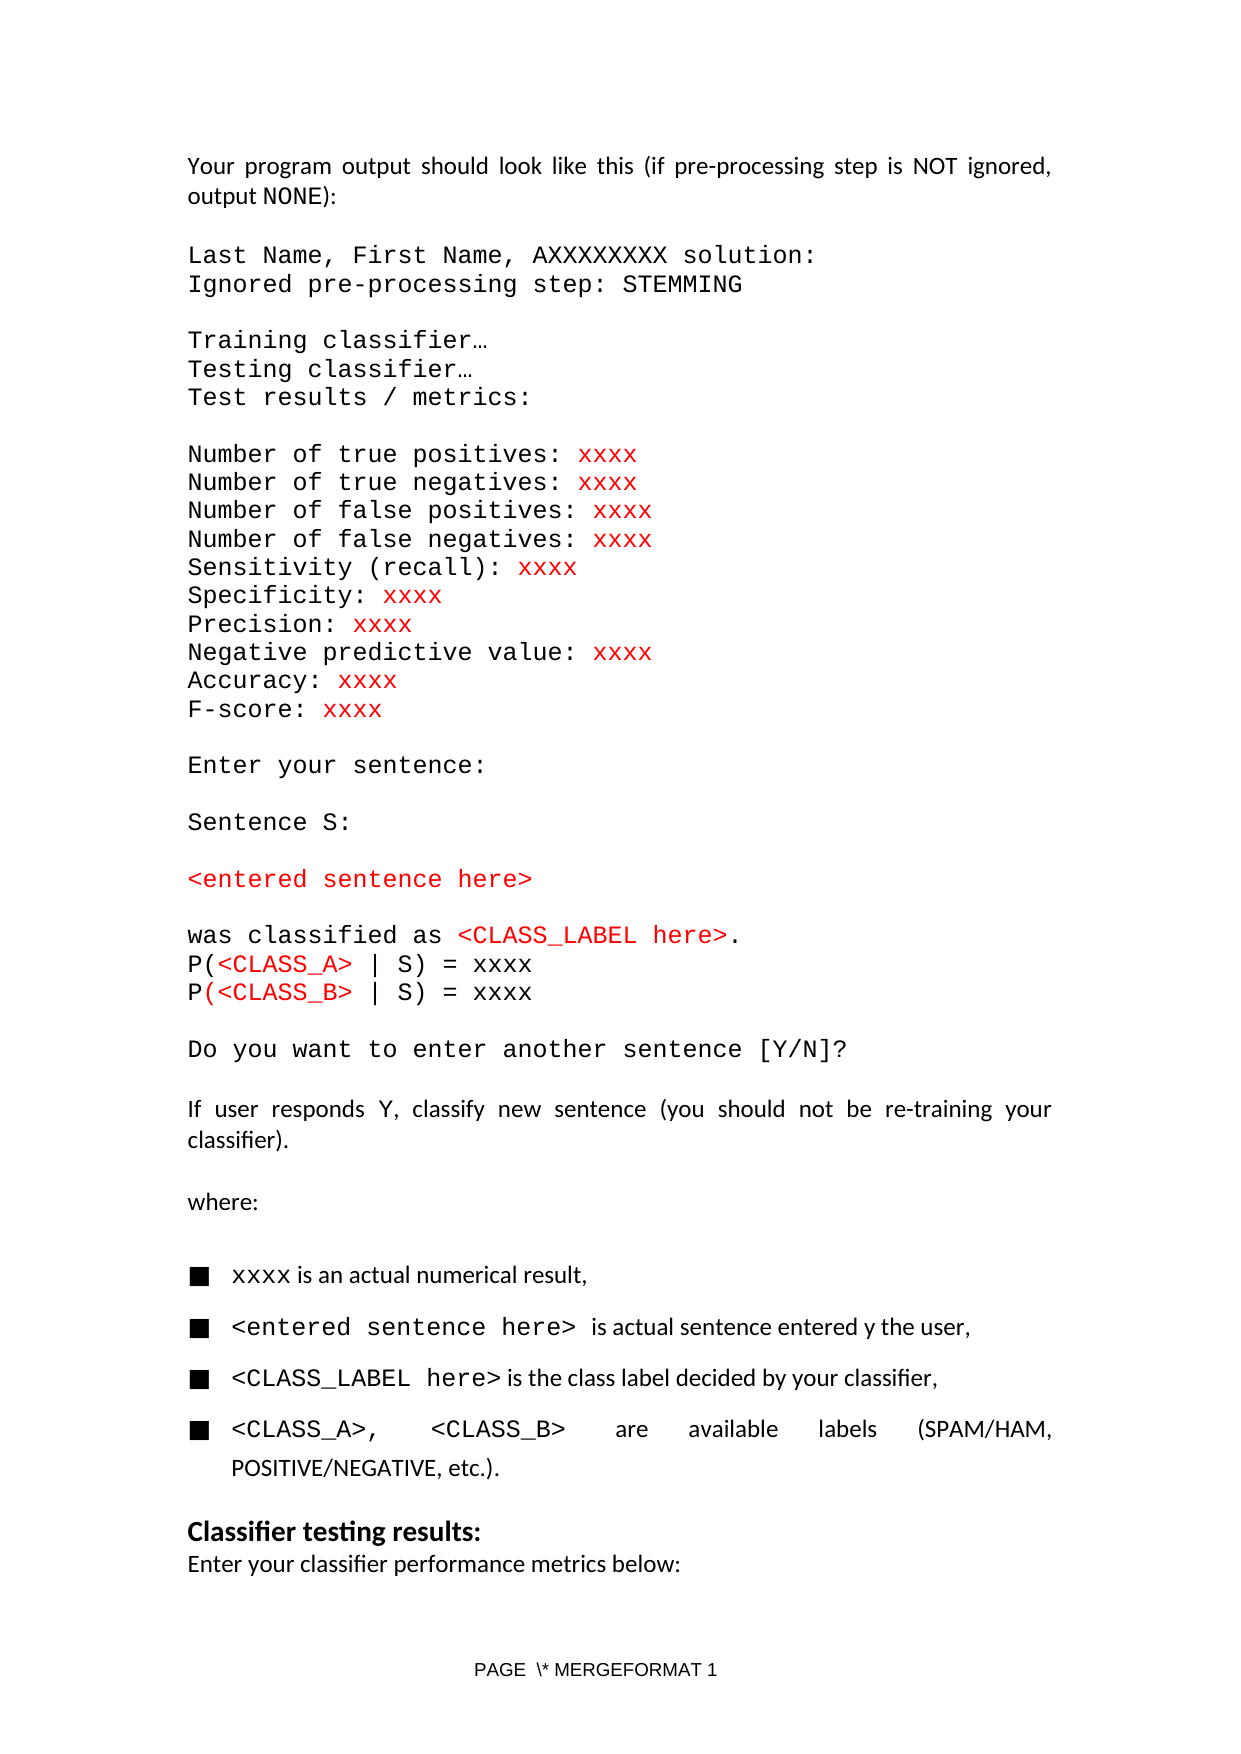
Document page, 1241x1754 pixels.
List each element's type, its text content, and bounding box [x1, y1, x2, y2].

text Number of true positives: xxxx [187, 441, 1053, 469]
text Specificity: xxxx [187, 583, 1053, 611]
text Do you want to enter another sentence [Y/N]? [187, 1036, 1053, 1064]
text where: [187, 1186, 1053, 1216]
list <CLASS_A>, <CLASS_B> are available labels (SPAM/HAM, POSITIVE/NEGATIVE, etc.). [187, 1400, 1053, 1482]
list <entered sentence here> is actual sentence entered y the user, [187, 1298, 1053, 1349]
list xxxx is an actual numerical result, [187, 1247, 1053, 1298]
text Sensitivity (recall): xxxx [187, 554, 1053, 583]
text Classifier testing results: [187, 1513, 1053, 1548]
text If user responds Y, classify new sentence (you should not be re-training your classifier). [187, 1093, 1053, 1155]
text Testing classifier… [187, 356, 1053, 384]
text was classified as <CLASS_LABEL here>. [187, 923, 1053, 951]
text Your program output should look like this (if pre-processing step is NOT ignored, output NONE): [187, 150, 1053, 212]
text P(<CLASS_B> | S) = xxxx [187, 979, 1053, 1008]
text Test results / metrics: [187, 384, 1053, 413]
text F-score: xxxx [187, 696, 1053, 724]
text <entered sentence here> [187, 866, 1053, 894]
text Enter your sentence: [187, 753, 1053, 781]
text Negative predictive value: xxxx [187, 639, 1053, 668]
text Precision: xxxx [187, 611, 1053, 639]
text Number of false positives: xxxx [187, 498, 1053, 526]
text Number of true negatives: xxxx [187, 469, 1053, 498]
text Last Name, First Name, AXXXXXXXX solution: [187, 243, 1053, 271]
text Ignored pre-processing step: STEMMING [187, 271, 1053, 299]
text Accuracy: xxxx [187, 668, 1053, 696]
text Enter your classifier performance metrics below: [187, 1548, 1053, 1579]
text Number of false negatives: xxxx [187, 526, 1053, 554]
text P(<CLASS_A> | S) = xxxx [187, 951, 1053, 979]
text Training classifier… [187, 328, 1053, 356]
list <CLASS_LABEL here> is the class label decided by your classifier, [187, 1349, 1053, 1400]
text Sentence S: [187, 809, 1053, 838]
